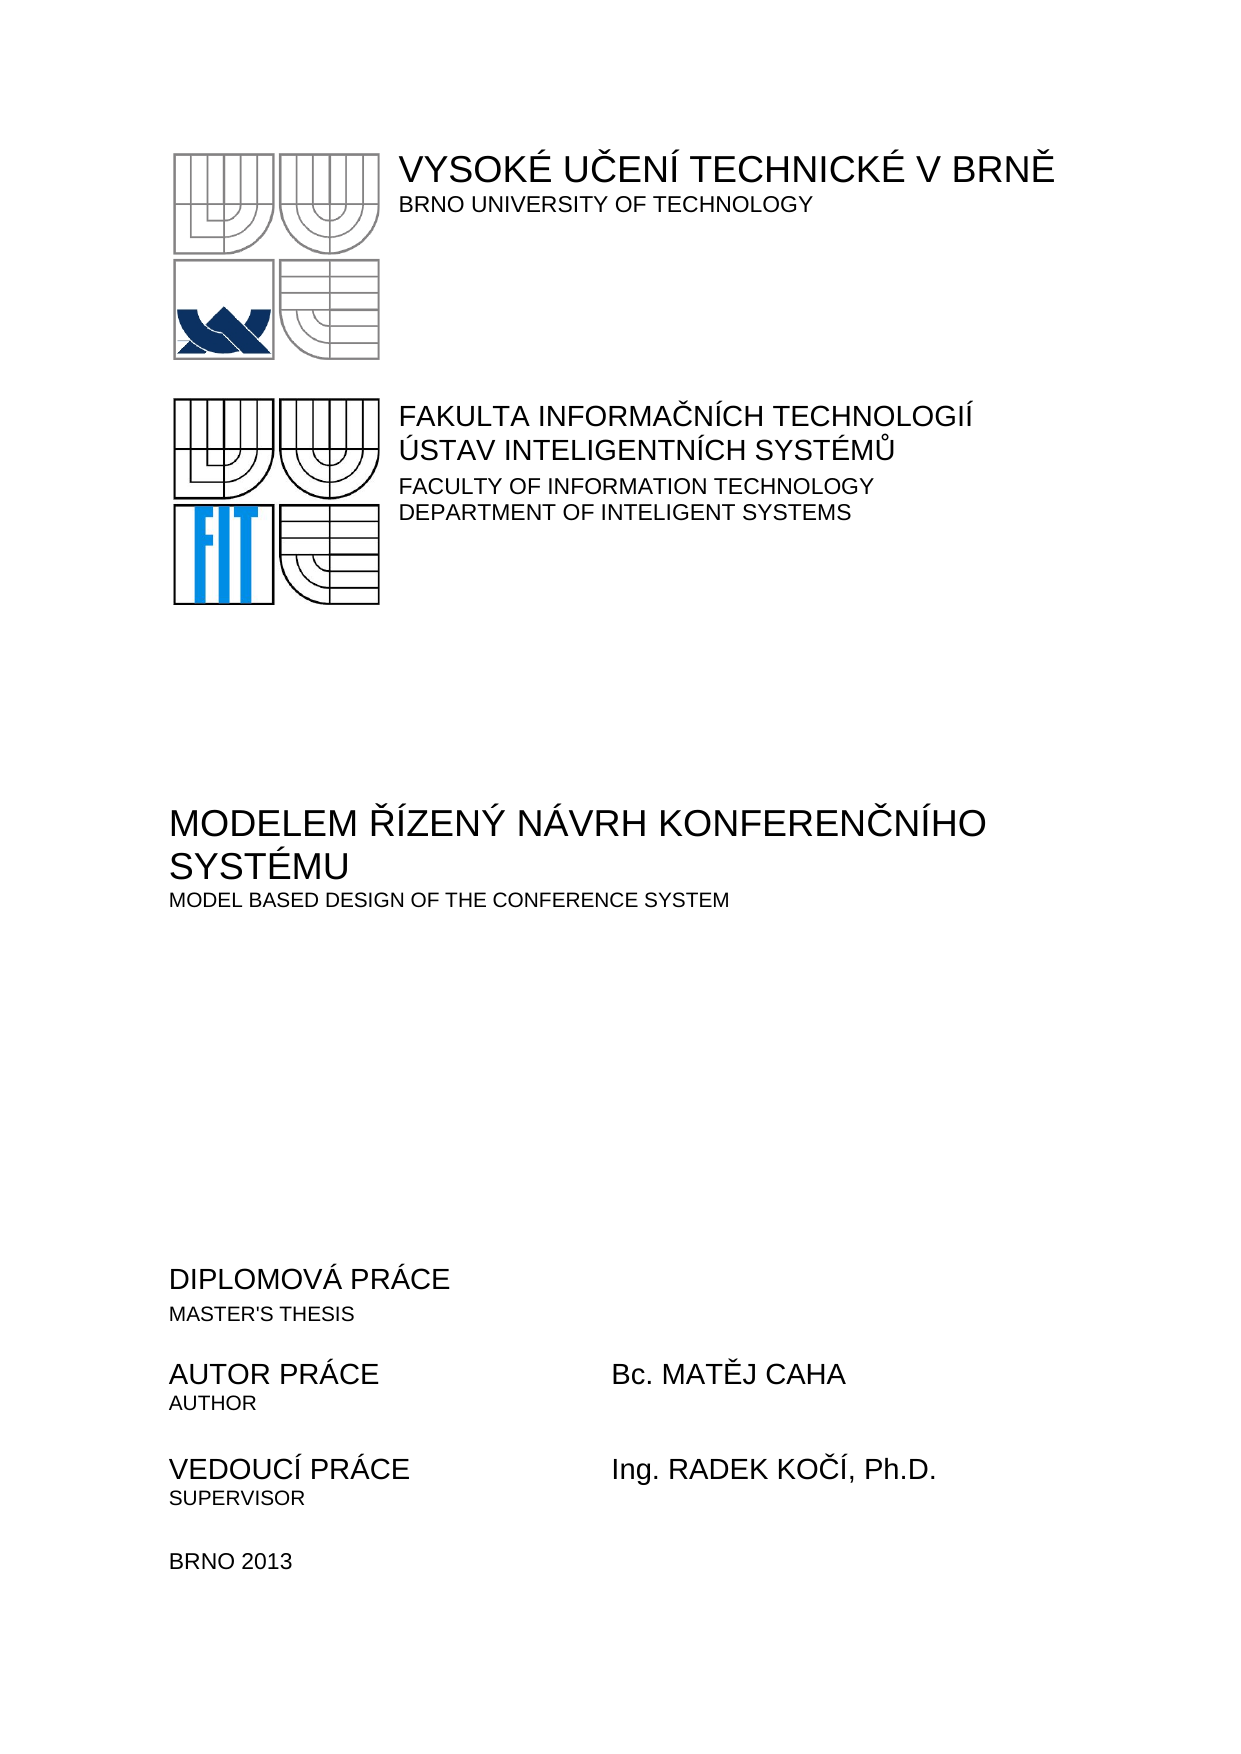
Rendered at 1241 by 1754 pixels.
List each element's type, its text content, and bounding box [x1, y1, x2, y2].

text SUPERVISOR [169, 1486, 1106, 1510]
text FACULTY OF INFORMATION TECHNOLOGY [380, 473, 1106, 499]
subtitle master's thesis [169, 1301, 1106, 1325]
text AUTOR PRÁCE Bc. MATĚJ CAHA [169, 1357, 1106, 1391]
text ÚSTAV inteligentních SYSTÉMŮ [380, 433, 1106, 466]
picture [173, 398, 380, 605]
text AUTHOR [169, 1391, 1106, 1414]
picture [173, 153, 380, 360]
subtitle diplomová práce [169, 1262, 1106, 1295]
text BRNO UNIVERSITY OF TECHNOLOGY [380, 191, 1106, 217]
text modelem řízený návrh konferenčního systému [169, 801, 1106, 888]
text VYSOKÉ UČENÍ TECHNICKÉ V BRNĚ [169, 148, 1106, 191]
text BRNO 2013 [169, 1548, 1106, 1574]
text DEPARTMENT OF INTELIGENT SYSTEMS [380, 499, 1106, 526]
text Model based design of the conference system [169, 888, 1106, 912]
text FAKULTA INFORMAČNÍCH TECHNOLOGIÍ [380, 399, 1106, 433]
text VEDOUCÍ PRÁCE Ing. RADEK KOČÍ, Ph.D. [169, 1452, 1106, 1486]
